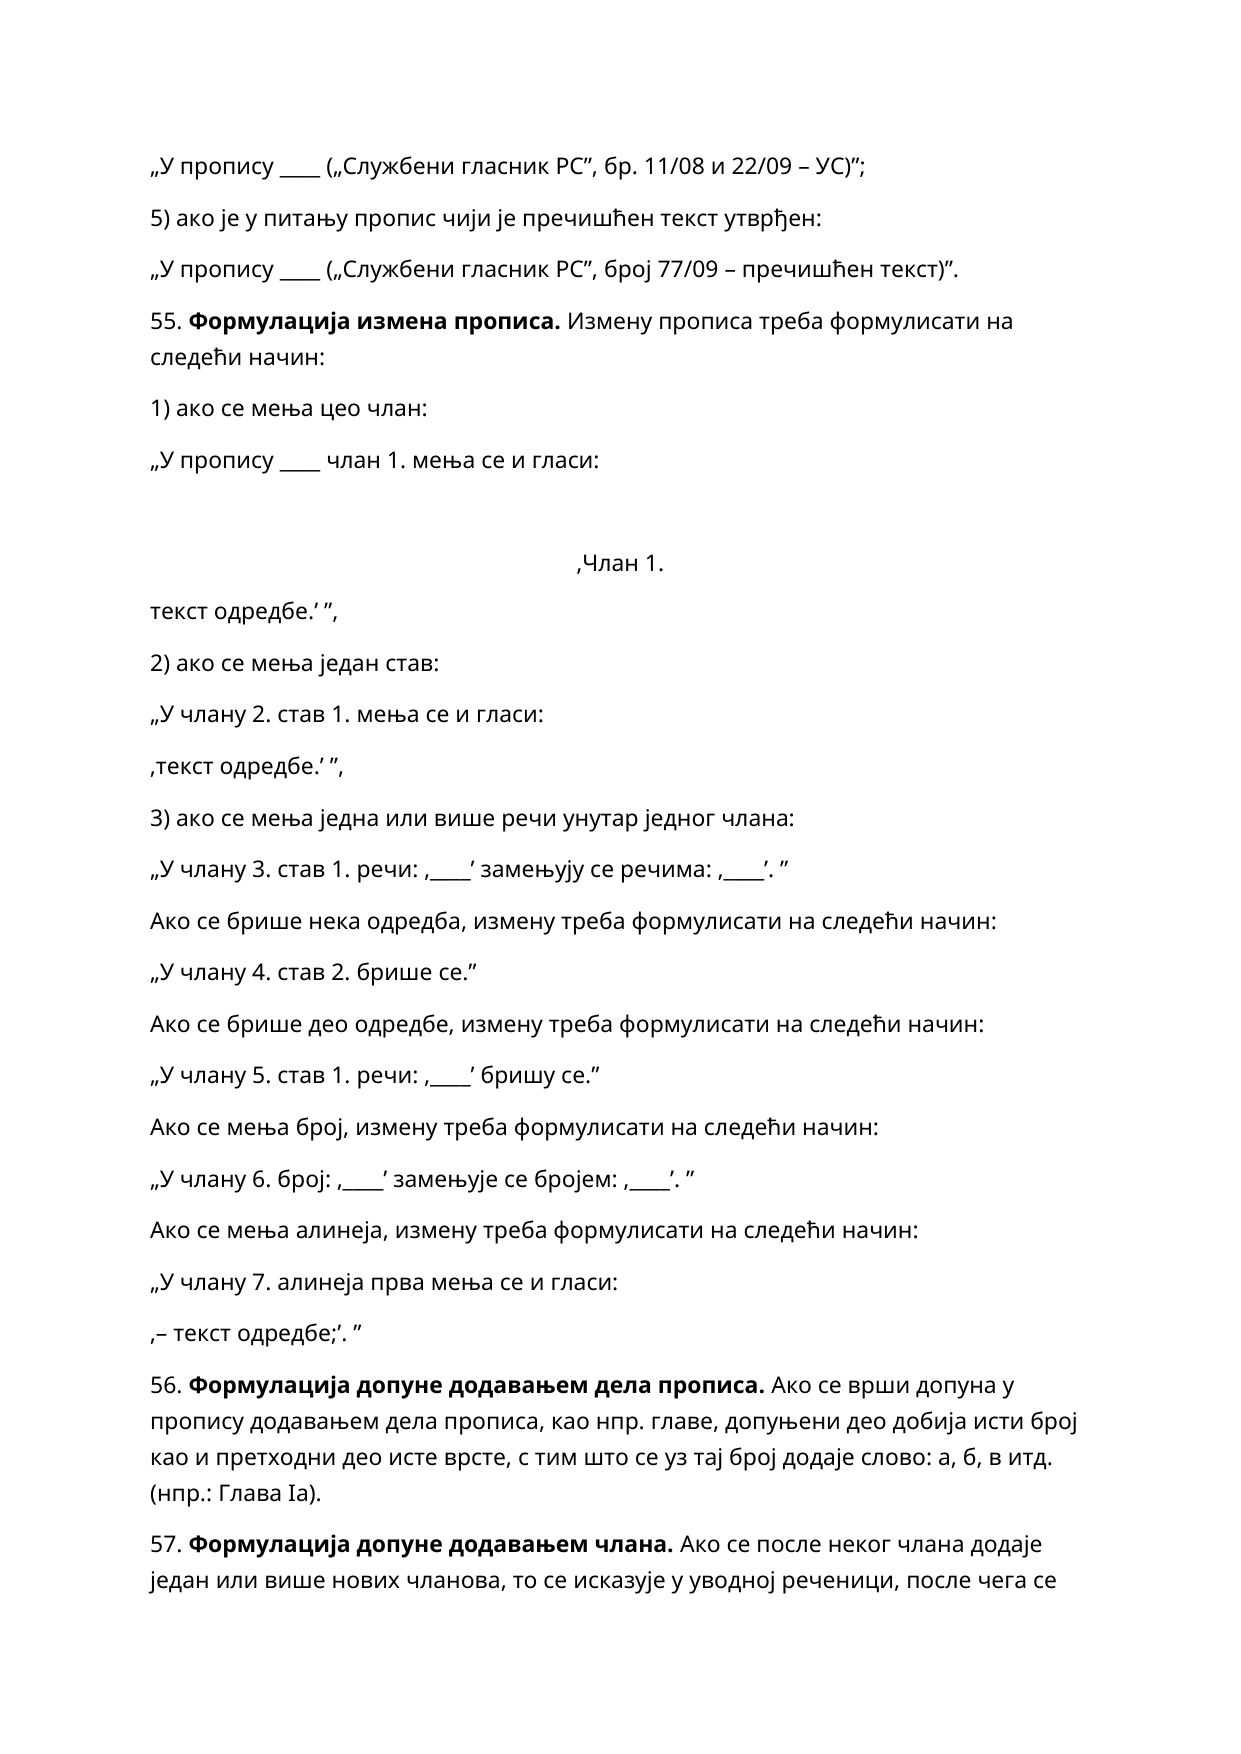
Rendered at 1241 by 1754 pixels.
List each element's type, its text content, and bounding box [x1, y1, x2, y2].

text 3) ако се мења једна или више речи унутар једног члана: [150, 802, 1090, 833]
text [150, 1528, 1090, 1595]
text текст одредбе.’ ”, [150, 595, 1090, 627]
text 5) ако је у питању пропис чији је пречишћен текст утврђен: [150, 202, 1090, 233]
text „У пропису ____ („Службени гласник РС”, број 77/09 – пречишћен текст)”. [150, 253, 1090, 284]
text „У члану 5. став 1. речи: ‚____’ бришу се.” [150, 1059, 1090, 1091]
text 1) ако се мења цео члан: [150, 392, 1090, 423]
text Ако се мења број, измену треба формулисати на следећи начин: [150, 1111, 1090, 1142]
text „У пропису ____ („Службени гласник РС”, бр. 11/08 и 22/09 – УС)”; [150, 150, 1090, 181]
text 55. Формулација измена прописа. Измену прописа треба формулисати на следећи начин: [150, 305, 1090, 372]
text „У члану 7. алинеја прва мења се и гласи: [150, 1266, 1090, 1297]
text ‚текст одредбе.’ ”, [150, 750, 1090, 781]
text „У члану 6. број: ‚____’ замењује се бројем: ‚____’. ” [150, 1162, 1090, 1194]
text ‚– текст одредбе;’. ” [150, 1317, 1090, 1348]
text 56. Формулација допуне додавањем дела прописа. Ако се врши допуна у пропису додавањем дела прописа, као нпр. главе, допуњени део добија исти број као и претходни део исте врсте, с тим што се уз тај број додаје слово: а, б, в итд. (нпр.: Глава Iа). [150, 1369, 1090, 1508]
text „У члану 3. став 1. речи: ‚____’ замењују се речима: ‚____’. ” [150, 853, 1090, 884]
text ‚Члан 1. [150, 547, 1090, 578]
text 2) ако се мења један став: [150, 647, 1090, 678]
text „У члану 4. став 2. брише се.” [150, 956, 1090, 987]
text „У пропису ____ члан 1. мења се и гласи: [150, 444, 1090, 475]
text Ако се брише део одредбе, измену треба формулисати на следећи начин: [150, 1008, 1090, 1039]
text Ако се брише нека одредба, измену треба формулисати на следећи начин: [150, 905, 1090, 936]
text „У члану 2. став 1. мења се и гласи: [150, 698, 1090, 730]
text Ако се мења алинеја, измену треба формулисати на следећи начин: [150, 1214, 1090, 1245]
